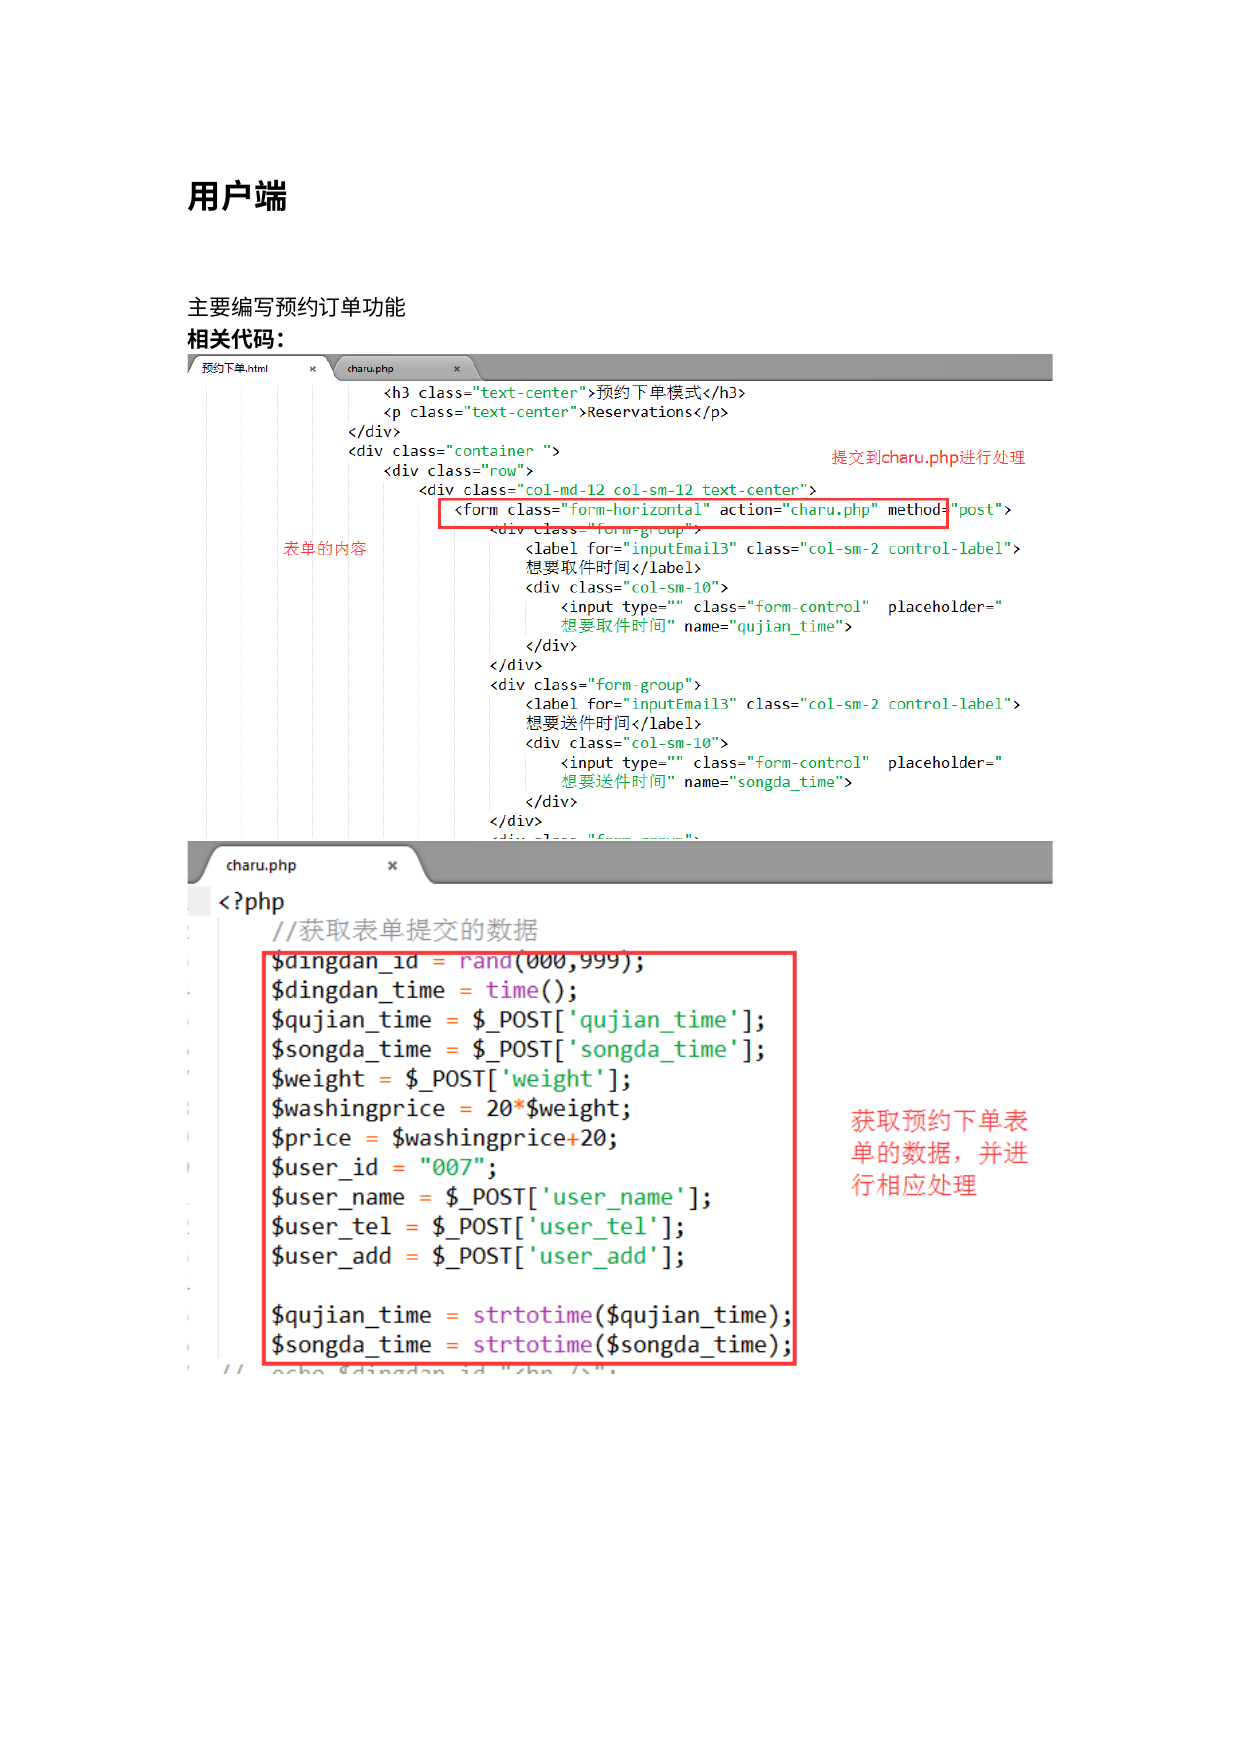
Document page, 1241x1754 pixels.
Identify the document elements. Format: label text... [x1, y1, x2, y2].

text 相关代码： [187, 322, 1053, 354]
picture [187, 354, 1053, 839]
text 主要编写预约订单功能 [187, 289, 1053, 322]
subtitle 用户端 [187, 162, 1053, 227]
picture [187, 841, 1053, 1374]
